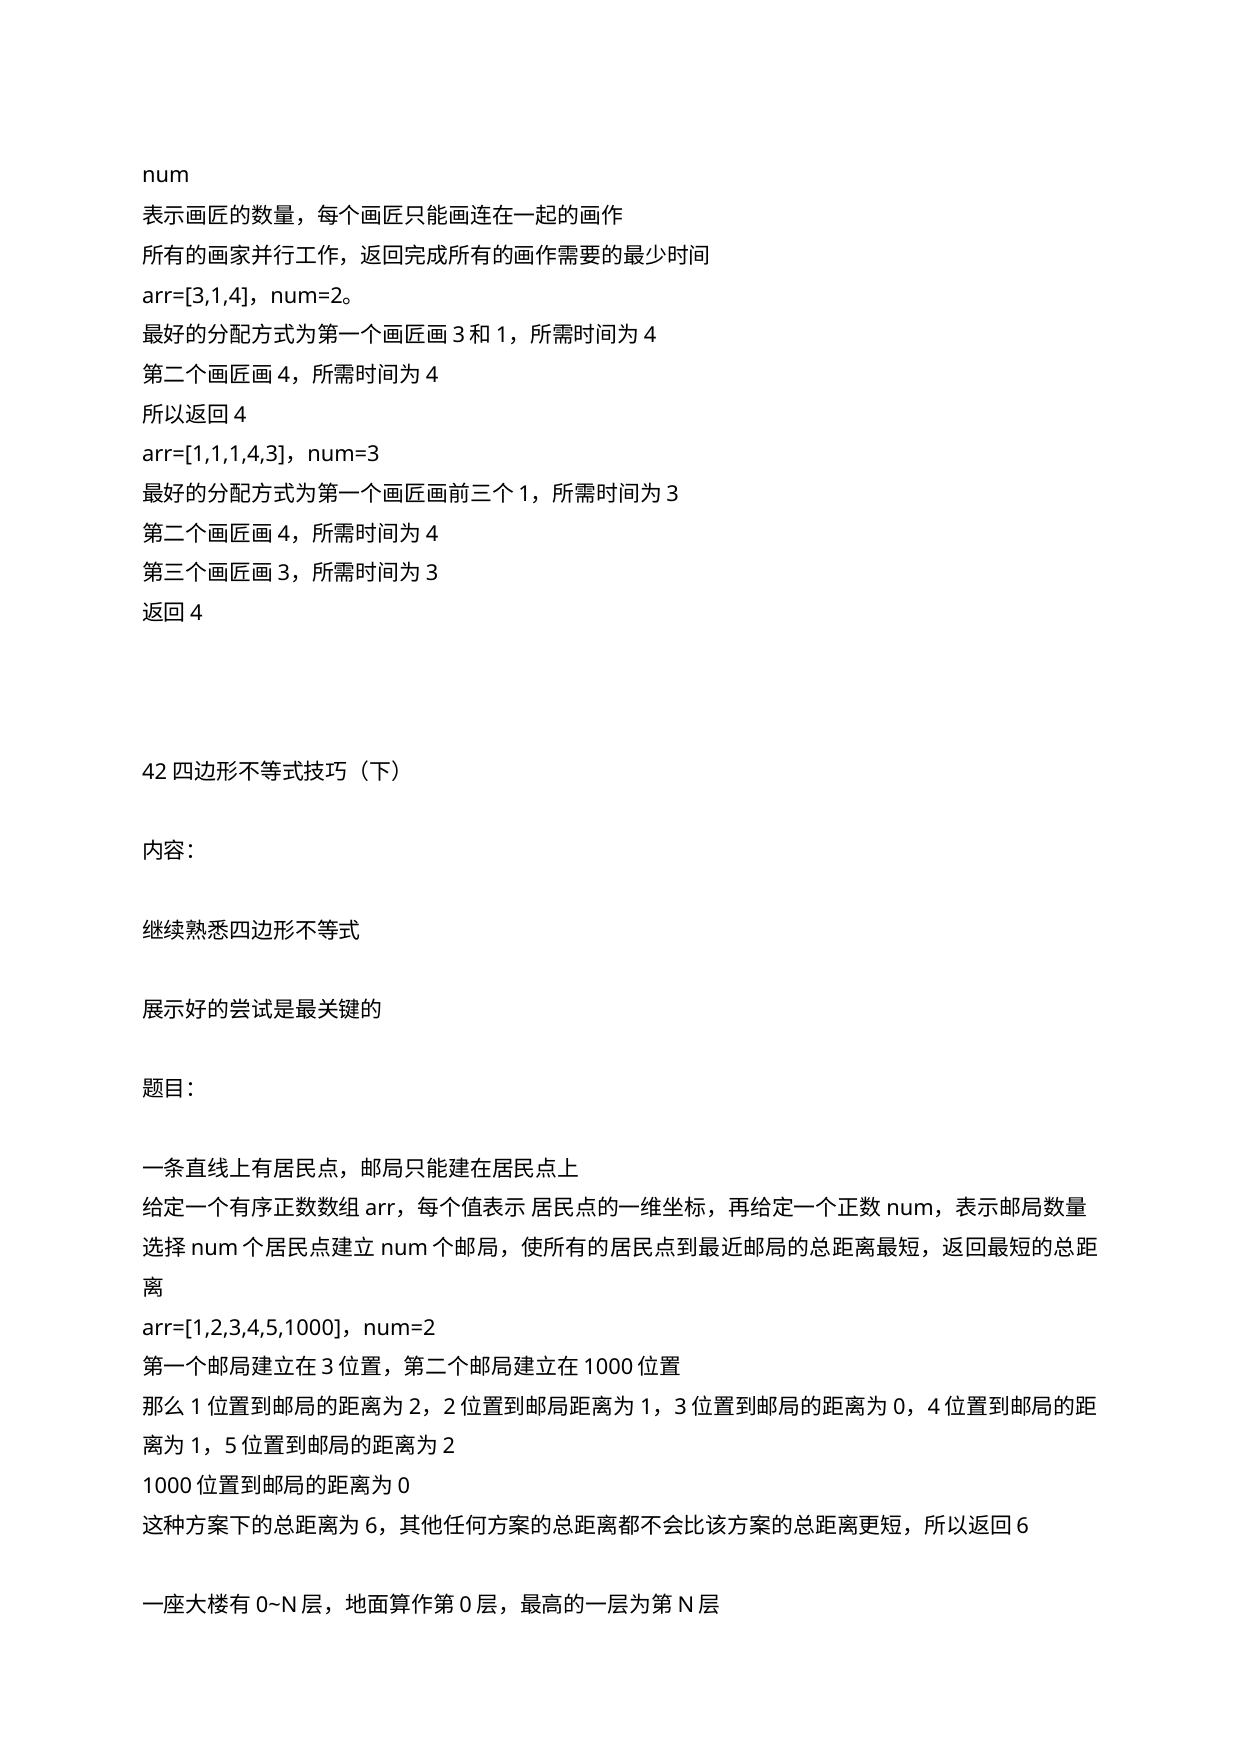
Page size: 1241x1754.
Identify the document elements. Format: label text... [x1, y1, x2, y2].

text 第二个画匠画4，所需时间为4 [142, 353, 1098, 393]
text 这种方案下的总距离为6，其他任何方案的总距离都不会比该方案的总距离更短，所以返回6 [142, 1504, 1098, 1544]
text 继续熟悉四边形不等式 [142, 909, 1098, 948]
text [142, 154, 1098, 194]
text 表示画匠的数量，每个画匠只能画连在一起的画作 [142, 194, 1098, 234]
text 第三个画匠画3，所需时间为3 [142, 551, 1098, 591]
text arr=[3,1,4]，num=2。 [142, 274, 1098, 313]
text 那么1位置到邮局的距离为2，2位置到邮局距离为1，3位置到邮局的距离为0，4位置到邮局的距离为1，5位置到邮局的距离为2 [142, 1385, 1098, 1464]
text 第二个画匠画4，所需时间为4 [142, 512, 1098, 551]
text 所有的画家并行工作，返回完成所有的画作需要的最少时间 [142, 234, 1098, 274]
text 第一个邮局建立在3位置，第二个邮局建立在1000位置 [142, 1345, 1098, 1385]
text 最好的分配方式为第一个画匠画3和1，所需时间为4 [142, 313, 1098, 353]
text 1000位置到邮局的距离为0 [142, 1464, 1098, 1504]
text 展示好的尝试是最关键的 [142, 988, 1098, 1028]
text 最好的分配方式为第一个画匠画前三个1，所需时间为3 [142, 472, 1098, 512]
text 返回4 [142, 591, 1098, 631]
text arr=[1,1,1,4,3]，num=3 [142, 432, 1098, 472]
text 内容： [142, 829, 1098, 869]
text 选择num个居民点建立num个邮局，使所有的居民点到最近邮局的总距离最短，返回最短的总距离 [142, 1226, 1098, 1306]
text arr=[1,2,3,4,5,1000]，num=2 [142, 1306, 1098, 1345]
text 一条直线上有居民点，邮局只能建在居民点上 [142, 1147, 1098, 1186]
text 所以返回4 [142, 393, 1098, 432]
text 一座大楼有0~N层，地面算作第0层，最高的一层为第N层 [142, 1583, 1098, 1623]
text 42 四边形不等式技巧（下） [142, 750, 1098, 789]
text 题目： [142, 1067, 1098, 1107]
text 给定一个有序正数数组arr，每个值表示 居民点的一维坐标，再给定一个正数 num，表示邮局数量 [142, 1186, 1098, 1226]
